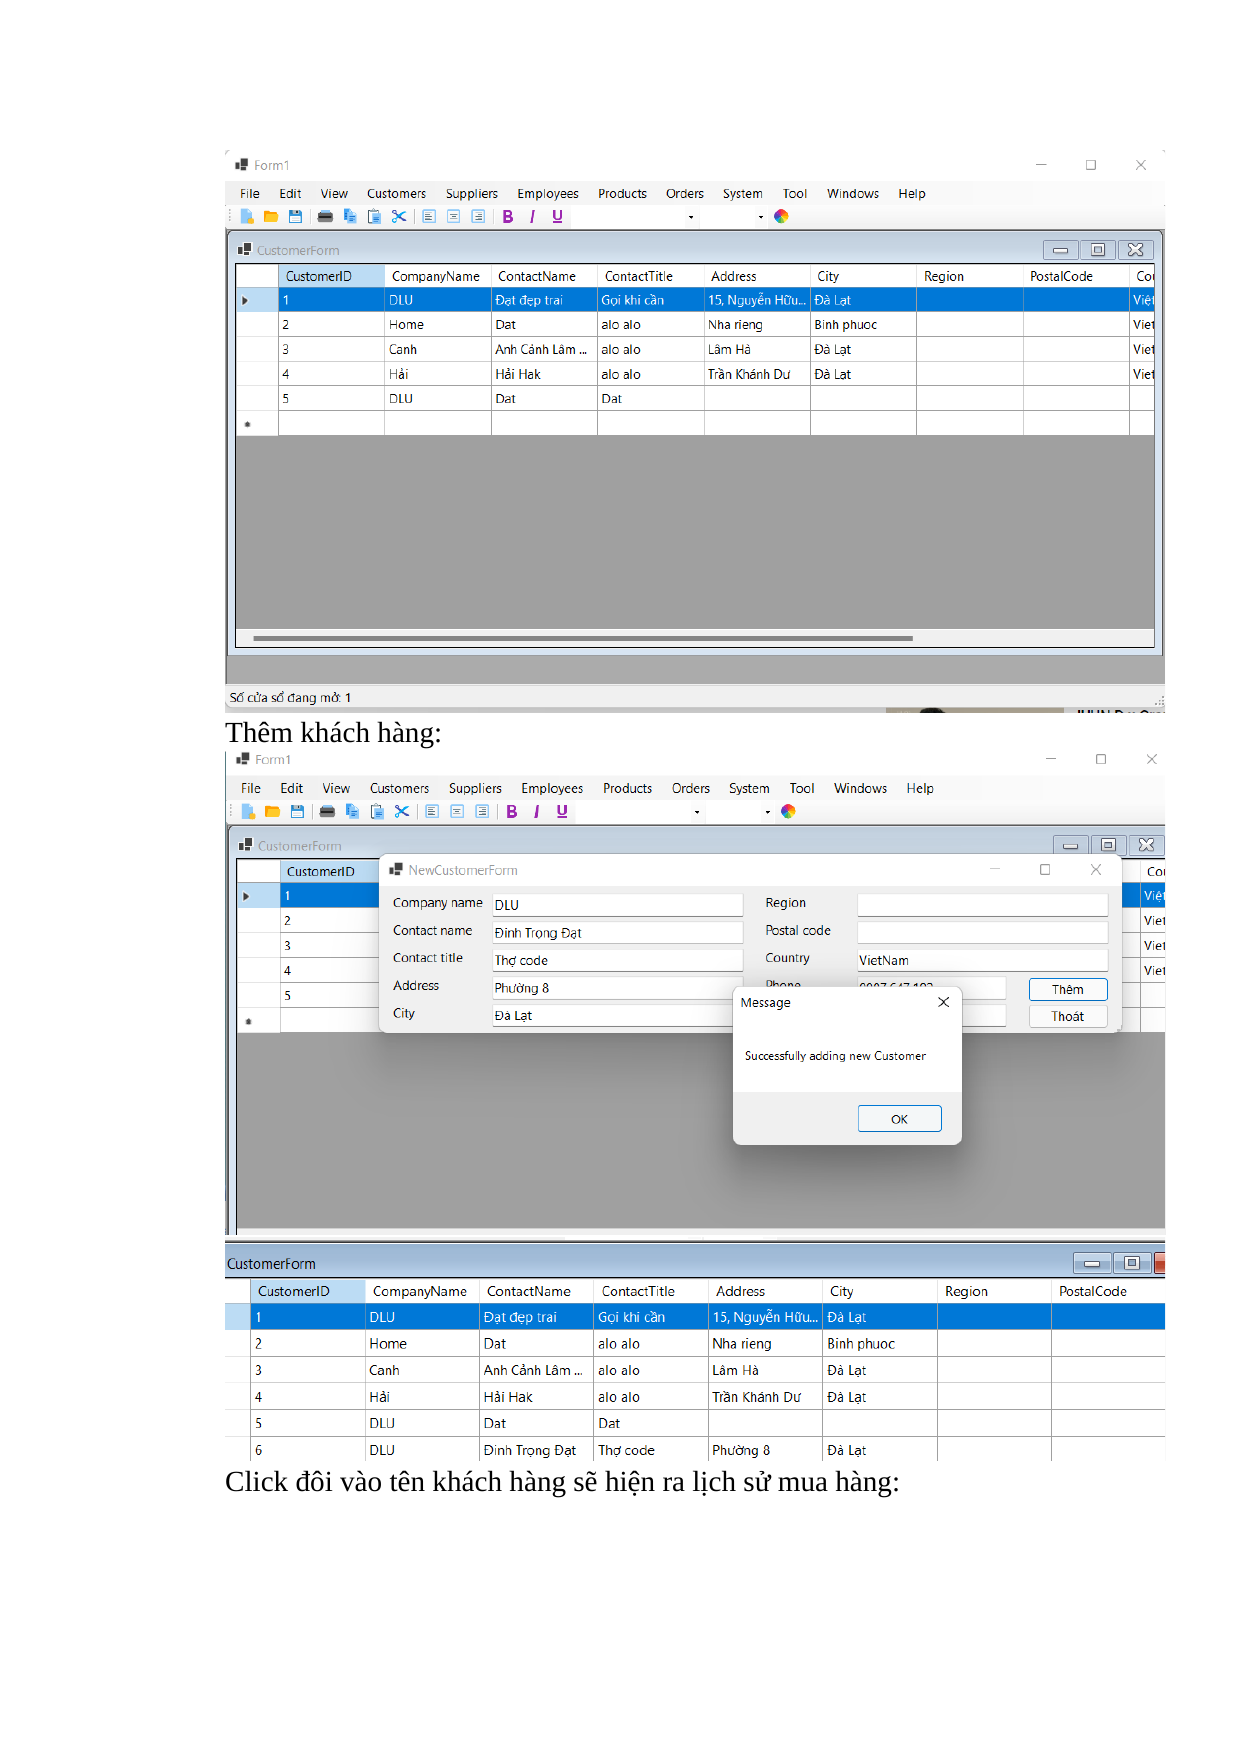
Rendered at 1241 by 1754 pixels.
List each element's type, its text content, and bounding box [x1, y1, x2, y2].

picture [225, 150, 1166, 713]
picture [225, 751, 1166, 1235]
list Thêm khách hàng: [225, 715, 1090, 749]
picture [225, 1237, 1166, 1461]
list Click đôi vào tên khách hàng sẽ hiện ra lịch sử mua hàng: [225, 1464, 1090, 1497]
